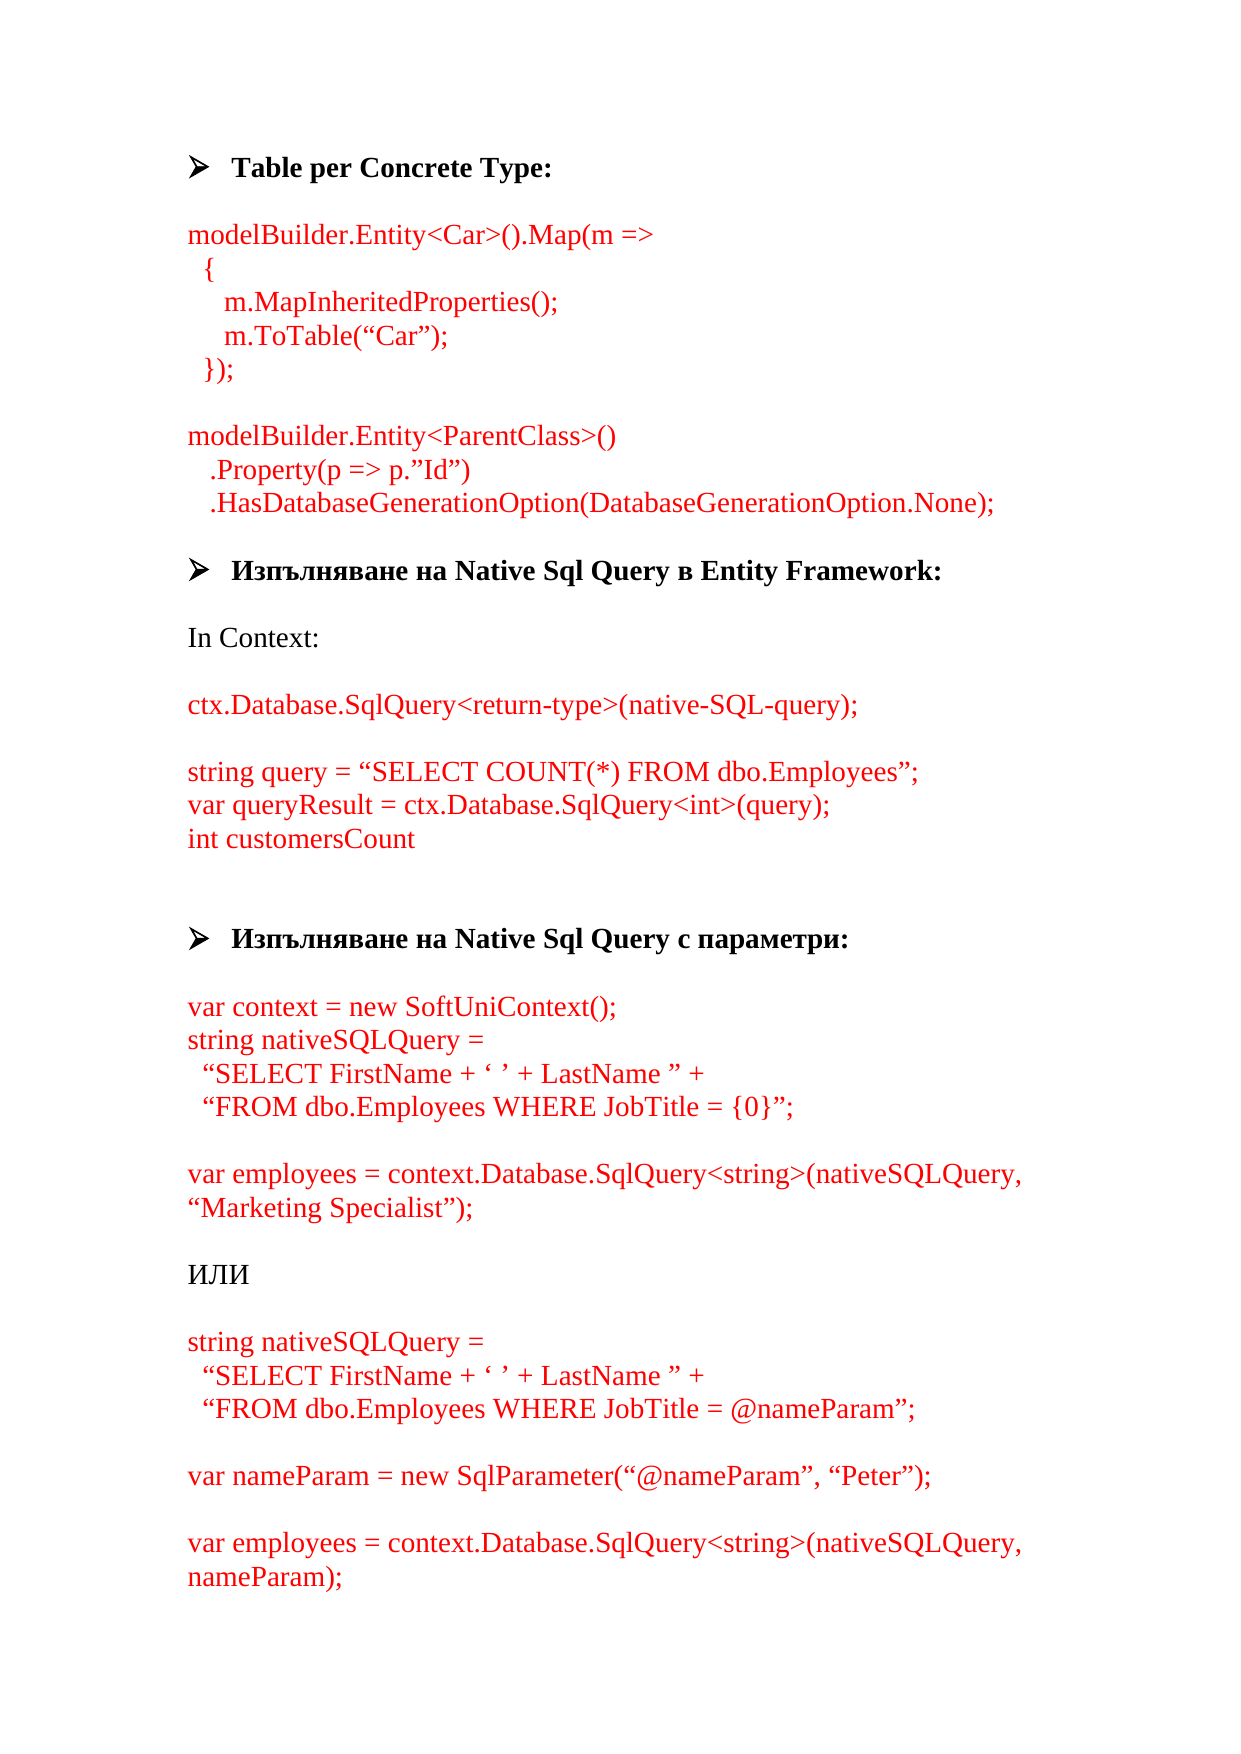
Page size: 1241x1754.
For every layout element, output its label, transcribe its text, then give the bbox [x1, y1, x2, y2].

list }); [187, 351, 1053, 385]
list “SELECT FirstName + ‘ ’ + LastName ” + [187, 1358, 1053, 1391]
list var employees = context.Database.SqlQuery<string>(nativeSQLQuery, nameParam); [187, 1526, 1053, 1593]
list Table per Concrete Type: [187, 150, 1053, 184]
list { [187, 251, 1053, 284]
list int customersCount [187, 821, 1053, 854]
list Изпълняване на Native Sql Query в Entity Framework: [187, 553, 1053, 586]
list var employees = context.Database.SqlQuery<string>(nativeSQLQuery, “Marketing Specialist”); [187, 1157, 1053, 1224]
list var context = new SoftUniContext(); [187, 989, 1053, 1022]
list modelBuilder.Entity<ParentClass>() [187, 418, 1053, 452]
list ctx.Database.SqlQuery<return-type>(native-SQL-query); [187, 687, 1053, 720]
list var queryResult = ctx.Database.SqlQuery<int>(query); [187, 787, 1053, 821]
list .Property(p => p.”Id”) [187, 452, 1053, 486]
list In Context: [187, 620, 1053, 653]
list Изпълняване на Native Sql Query с параметри: [187, 922, 1053, 955]
list modelBuilder.Entity<Car>().Map(m => [187, 217, 1053, 251]
list “SELECT FirstName + ‘ ’ + LastName ” + [187, 1056, 1053, 1089]
list var nameParam = new SqlParameter(“@nameParam”, “Peter”); [187, 1458, 1053, 1492]
list “FROM dbo.Employees WHERE JobTitle = @nameParam”; [187, 1391, 1053, 1425]
list m.ToTable(“Car”); [187, 318, 1053, 351]
list m.MapInheritedProperties(); [187, 284, 1053, 318]
list ИЛИ [187, 1257, 1053, 1291]
list string query = “SELECT COUNT(*) FROM dbo.Employees”; [187, 754, 1053, 787]
list string nativeSQLQuery = [187, 1324, 1053, 1358]
list .HasDatabaseGenerationOption(DatabaseGenerationOption.None); [187, 486, 1053, 519]
list “FROM dbo.Employees WHERE JobTitle = {0}”; [187, 1089, 1053, 1123]
list string nativeSQLQuery = [187, 1022, 1053, 1056]
